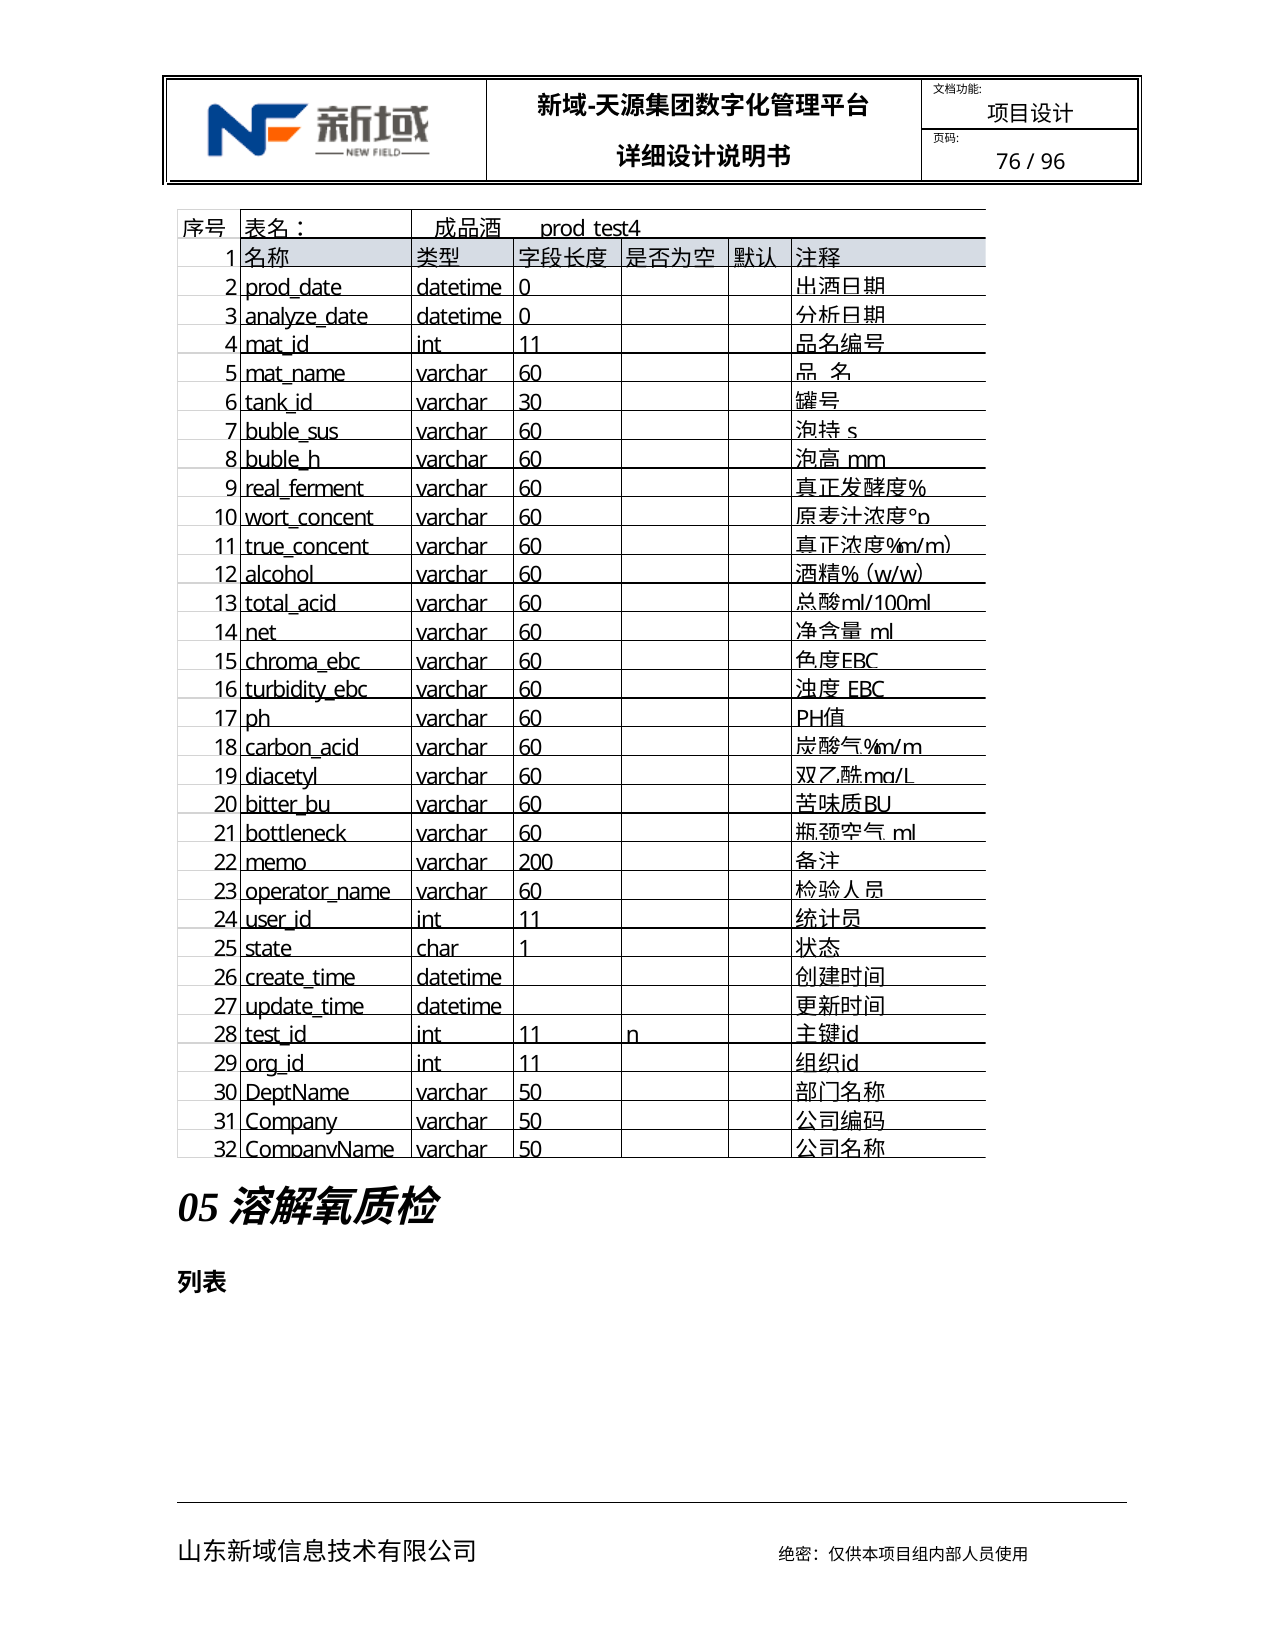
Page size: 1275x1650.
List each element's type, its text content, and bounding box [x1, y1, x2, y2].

text 列表 [177, 1262, 1127, 1298]
subtitle 05溶解氧质检 [177, 1173, 1127, 1233]
picture [176, 98, 476, 162]
